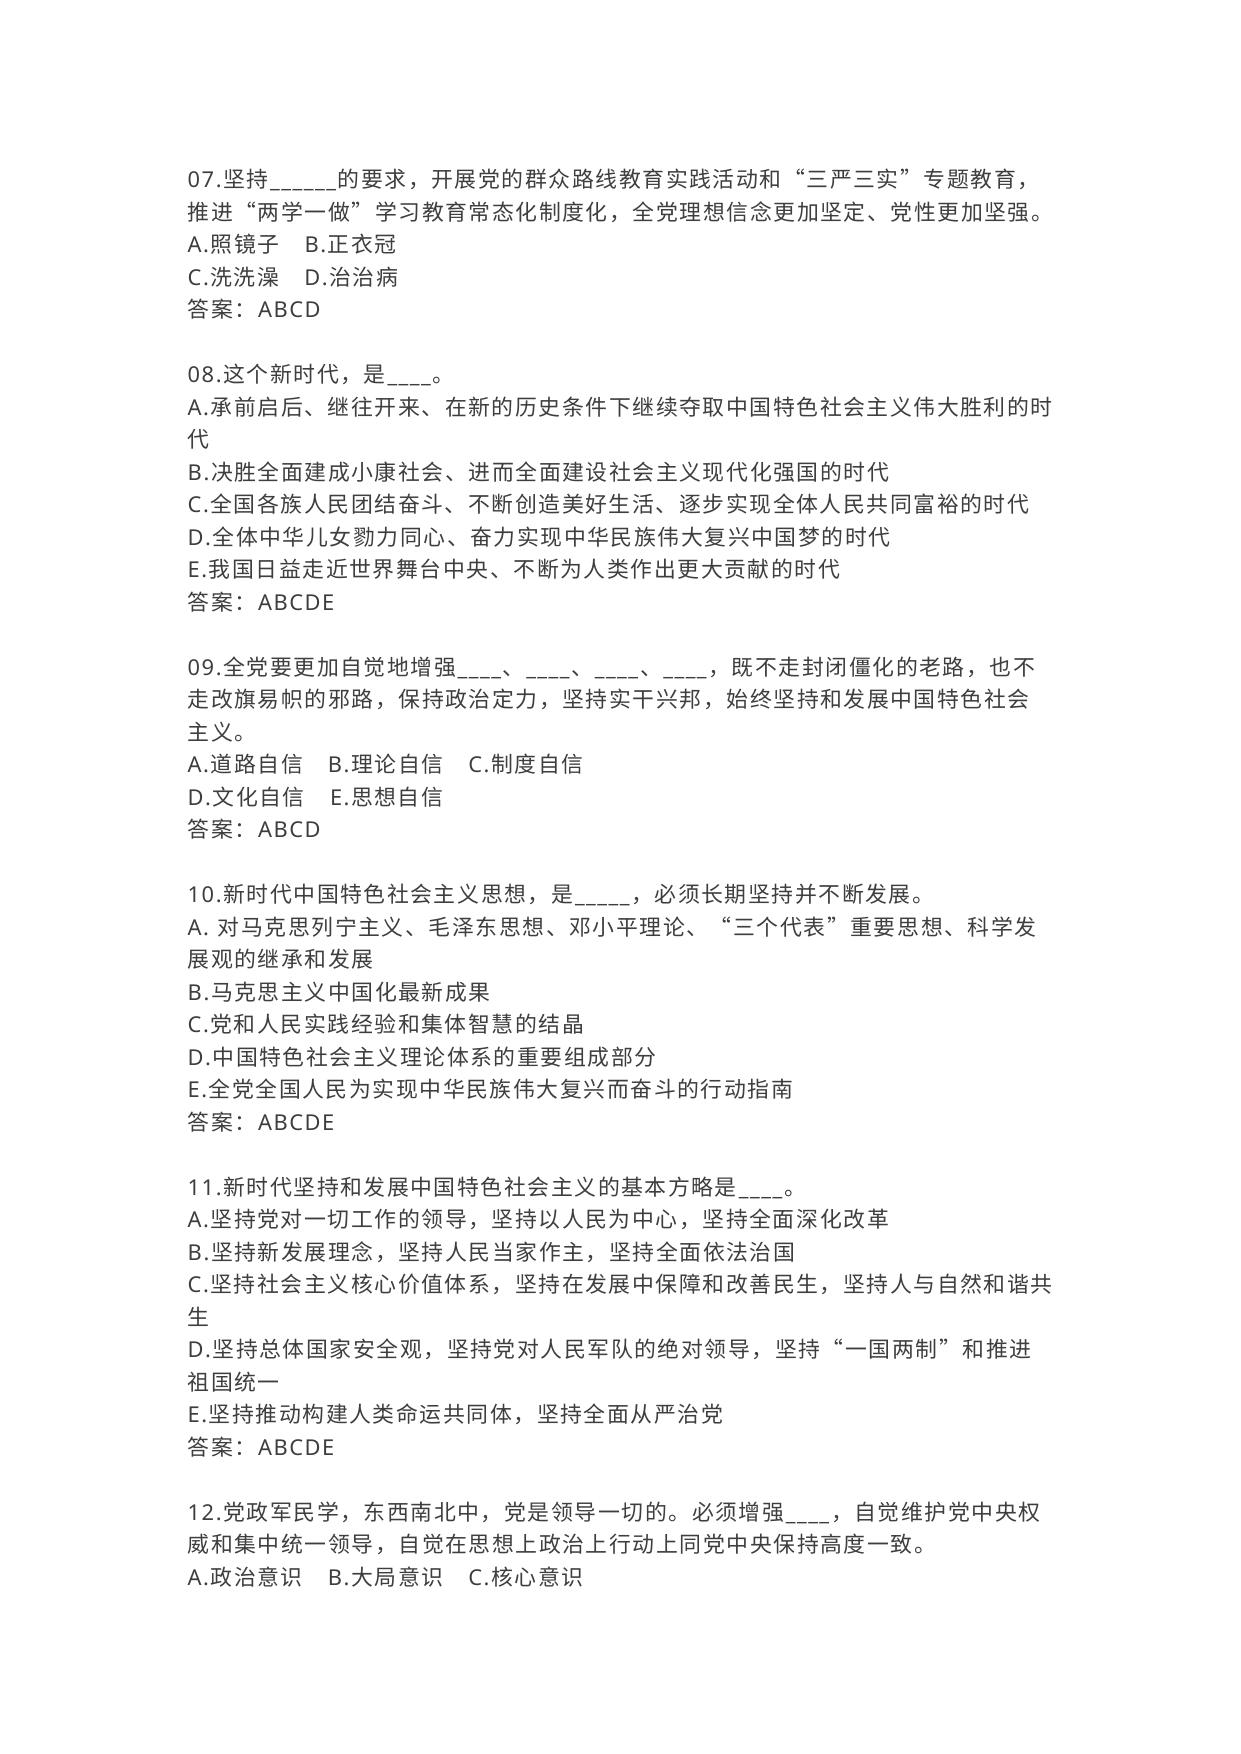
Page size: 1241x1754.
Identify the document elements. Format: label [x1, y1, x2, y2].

text [187, 162, 1053, 1592]
